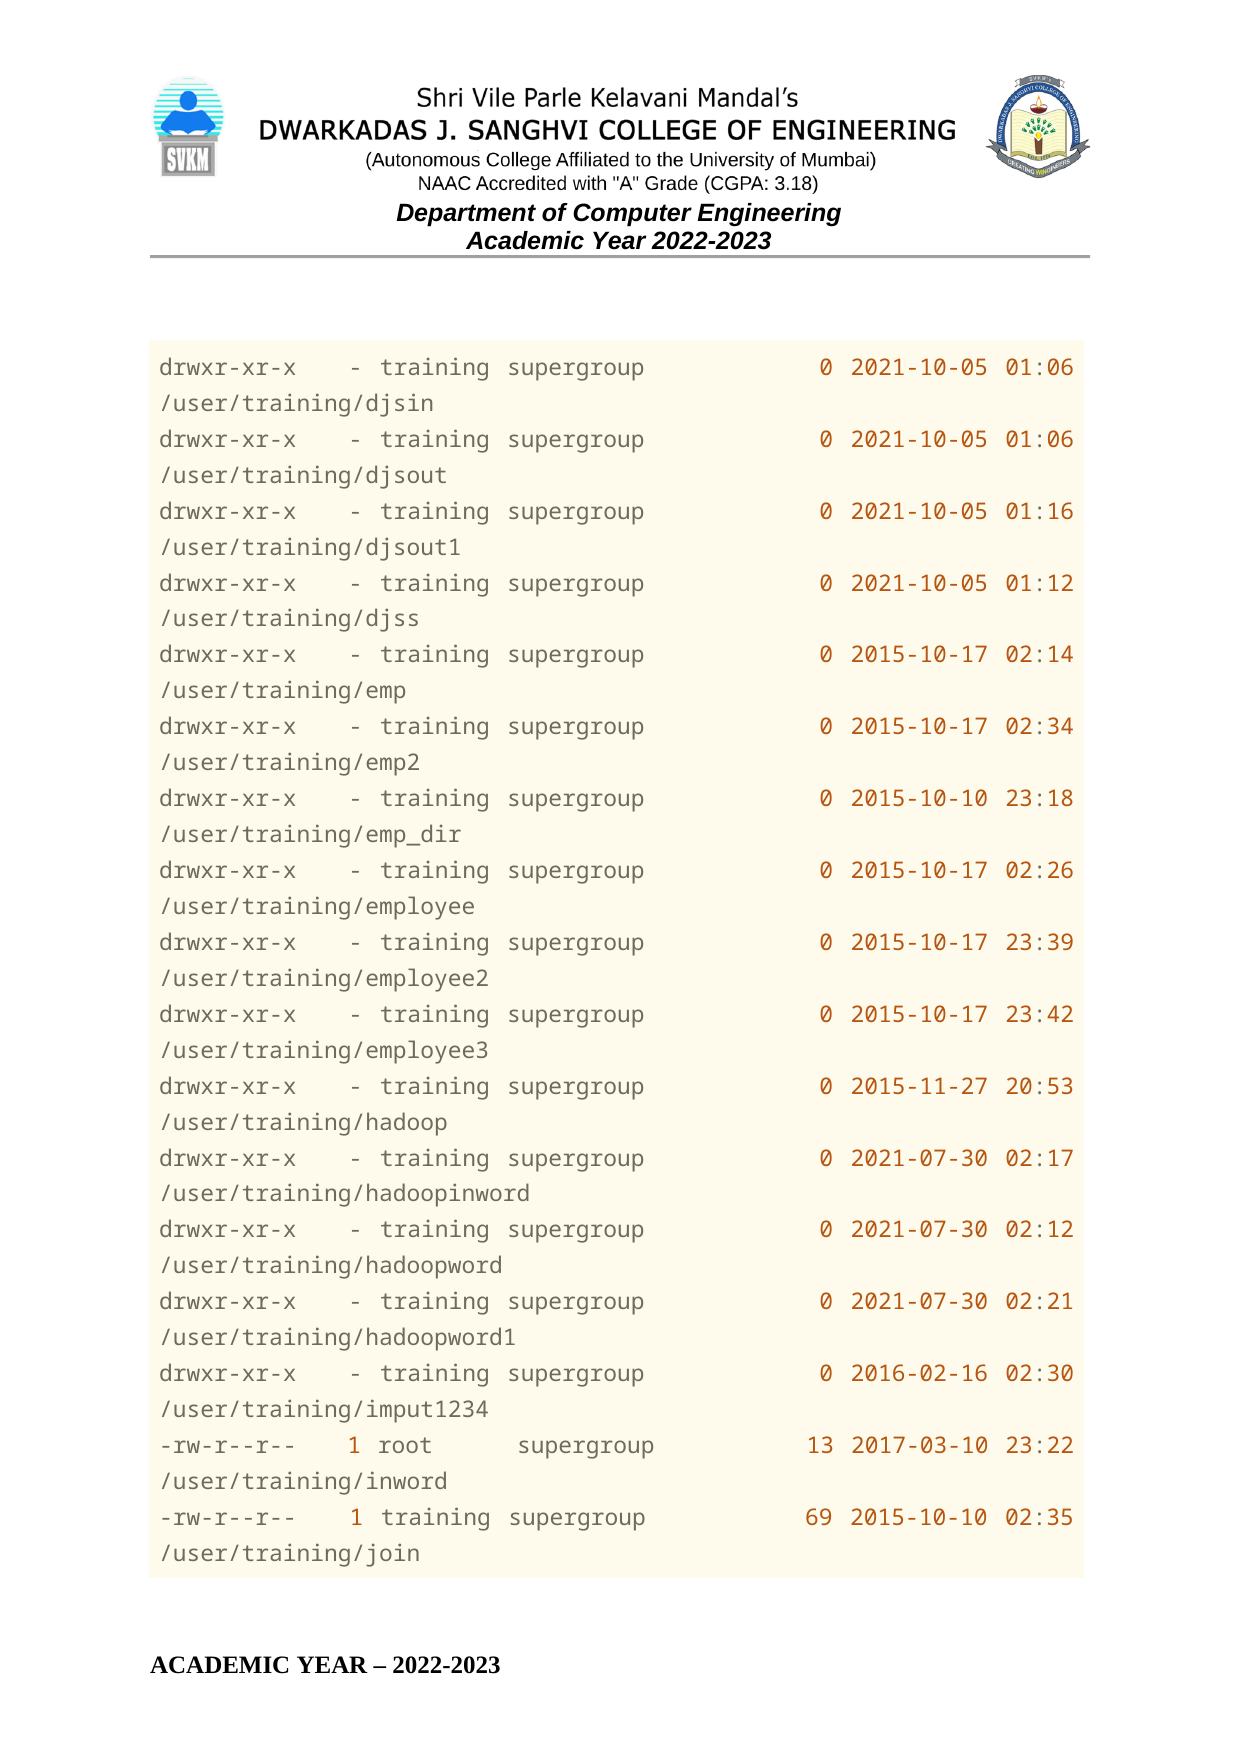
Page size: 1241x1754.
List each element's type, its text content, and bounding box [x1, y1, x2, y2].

picture [150, 75, 1091, 194]
